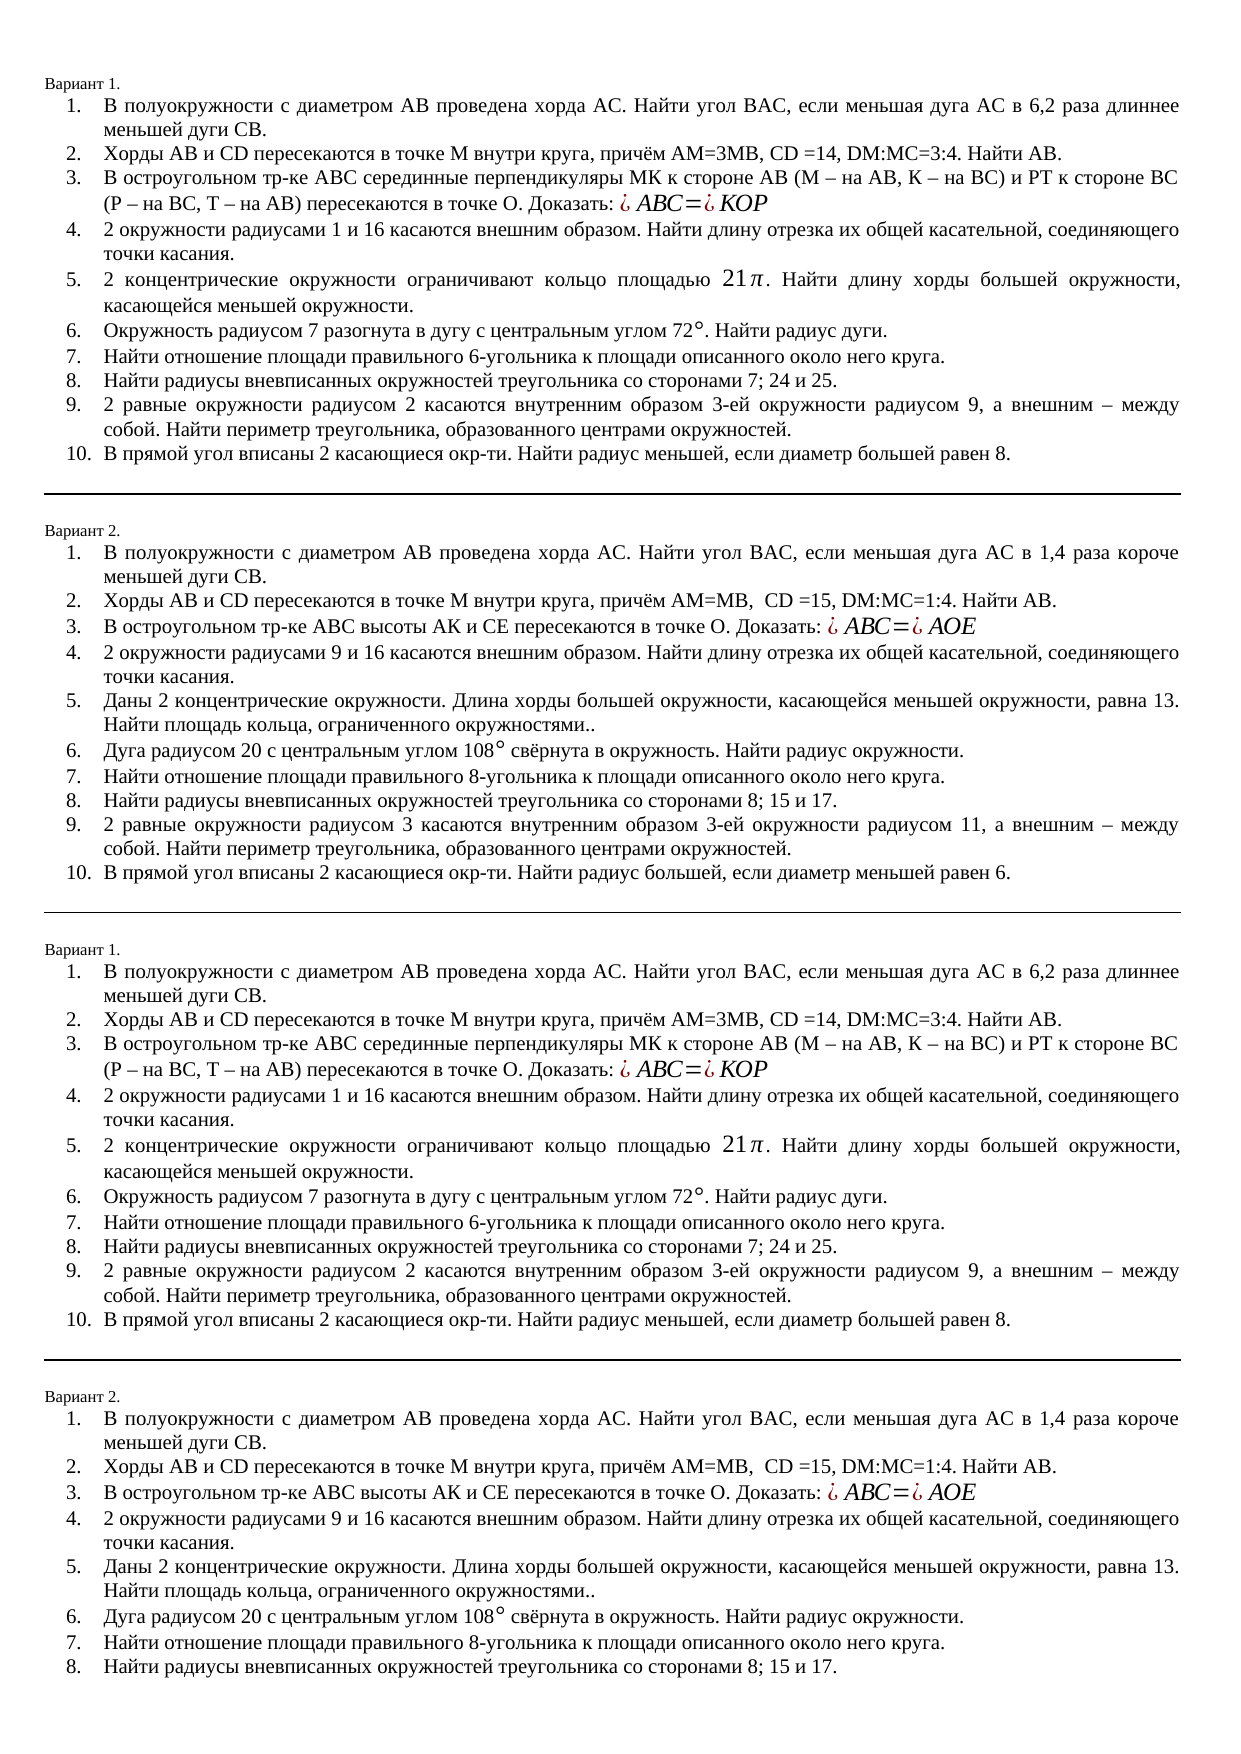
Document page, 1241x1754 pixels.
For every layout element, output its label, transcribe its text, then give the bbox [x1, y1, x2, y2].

list В остроугольном тр-ке АВС серединные перпендикуляры МК к стороне АВ (М – на АВ, К – на ВС) и РТ к стороне ВС (Р – на ВС, Т – на АВ) пересекаются в точке О. Доказать: [66, 165, 1181, 217]
list 2 равные окружности радиусом 2 касаются внутренним образом 3-ей окружности радиусом 9, а внешним – между собой. Найти периметр треугольника, образованного центрами окружностей. [66, 1258, 1181, 1307]
list В прямой угол вписаны 2 касающиеся окр-ти. Найти радиус меньшей, если диаметр большей равен 8. [66, 1307, 1181, 1331]
list В остроугольном тр-ке АВС высоты АК и СЕ пересекаются в точке О. Доказать: [66, 612, 1181, 640]
list В полуокружности с диаметром АВ проведена хорда АC. Найти угол ВАС, если меньшая дуга АС в 6,2 раза длиннее меньшей дуги СВ. [66, 93, 1181, 141]
list 2 окружности радиусами 9 и 16 касаются внешним образом. Найти длину отрезка их общей касательной, соединяющего точки касания. [66, 640, 1181, 688]
list В остроугольном тр-ке АВС серединные перпендикуляры МК к стороне АВ (М – на АВ, К – на ВС) и РТ к стороне ВС (Р – на ВС, Т – на АВ) пересекаются в точке О. Доказать: [66, 1031, 1181, 1083]
list Хорды АВ и CD пересекаются в точке М внутри круга, причём АМ=3МВ, CD =14, DМ:МС=3:4. Найти АВ. [66, 141, 1181, 165]
list 2 равные окружности радиусом 2 касаются внутренним образом 3-ей окружности радиусом 9, а внешним – между собой. Найти периметр треугольника, образованного центрами окружностей. [66, 392, 1181, 441]
text Вариант 2. [44, 521, 1181, 540]
list Даны 2 концентрические окружности. Длина хорды большей окружности, касающейся меньшей окружности, равна 13. Найти площадь кольца, ограниченного окружностями.. [66, 688, 1181, 736]
text Вариант 2. [44, 1387, 1181, 1406]
list Найти отношение площади правильного 8-угольника к площади описанного около него круга. [66, 764, 1181, 788]
list Хорды АВ и CD пересекаются в точке М внутри круга, причём АМ=МВ, CD =15, DМ:МС=1:4. Найти АВ. [66, 1454, 1181, 1478]
list В прямой угол вписаны 2 касающиеся окр-ти. Найти радиус меньшей, если диаметр большей равен 8. [66, 441, 1181, 464]
list В прямой угол вписаны 2 касающиеся окр-ти. Найти радиус большей, если диаметр меньшей равен 6. [66, 860, 1181, 884]
list Окружность радиусом 7 разогнута в дугу с центральным углом 72. Найти радиус дуги. [66, 317, 1181, 344]
list В полуокружности с диаметром АВ проведена хорда АC. Найти угол ВАС, если меньшая дуга АС в 6,2 раза длиннее меньшей дуги СВ. [66, 959, 1181, 1007]
list Даны 2 концентрические окружности. Длина хорды большей окружности, касающейся меньшей окружности, равна 13. Найти площадь кольца, ограниченного окружностями.. [66, 1554, 1181, 1602]
list 2 окружности радиусами 1 и 16 касаются внешним образом. Найти длину отрезка их общей касательной, соединяющего точки касания. [66, 1083, 1181, 1131]
list Дуга радиусом 20 с центральным углом 108 свёрнута в окружность. Найти радиус окружности. [66, 1602, 1181, 1630]
list 2 окружности радиусами 1 и 16 касаются внешним образом. Найти длину отрезка их общей касательной, соединяющего точки касания. [66, 217, 1181, 265]
list Хорды АВ и CD пересекаются в точке М внутри круга, причём АМ=3МВ, CD =14, DМ:МС=3:4. Найти АВ. [66, 1007, 1181, 1031]
list В полуокружности с диаметром АВ проведена хорда АC. Найти угол ВАС, если меньшая дуга АС в 1,4 раза короче меньшей дуги СВ. [66, 1406, 1181, 1454]
list Найти радиусы вневписанных окружностей треугольника со сторонами 8; 15 и 17. [66, 788, 1181, 812]
list Найти отношение площади правильного 6-угольника к площади описанного около него круга. [66, 344, 1181, 368]
list Хорды АВ и CD пересекаются в точке М внутри круга, причём АМ=МВ, CD =15, DМ:МС=1:4. Найти АВ. [66, 588, 1181, 612]
list В остроугольном тр-ке АВС высоты АК и СЕ пересекаются в точке О. Доказать: [66, 1478, 1181, 1506]
list 2 концентрические окружности ограничивают кольцо площадью . Найти длину хорды большей окружности, касающейся меньшей окружности. [66, 1131, 1181, 1183]
text Вариант 1. [44, 940, 1181, 959]
list В полуокружности с диаметром АВ проведена хорда АC. Найти угол ВАС, если меньшая дуга АС в 1,4 раза короче меньшей дуги СВ. [66, 540, 1181, 588]
list Окружность радиусом 7 разогнута в дугу с центральным углом 72. Найти радиус дуги. [66, 1183, 1181, 1210]
list Найти отношение площади правильного 8-угольника к площади описанного около него круга. [66, 1630, 1181, 1654]
list Найти отношение площади правильного 6-угольника к площади описанного около него круга. [66, 1210, 1181, 1234]
list 2 концентрические окружности ограничивают кольцо площадью . Найти длину хорды большей окружности, касающейся меньшей окружности. [66, 265, 1181, 317]
list Найти радиусы вневписанных окружностей треугольника со сторонами 7; 24 и 25. [66, 368, 1181, 392]
text Вариант 1. [44, 74, 1181, 93]
list Найти радиусы вневписанных окружностей треугольника со сторонами 8; 15 и 17. [66, 1654, 1181, 1678]
list Найти радиусы вневписанных окружностей треугольника со сторонами 7; 24 и 25. [66, 1234, 1181, 1258]
list 2 окружности радиусами 9 и 16 касаются внешним образом. Найти длину отрезка их общей касательной, соединяющего точки касания. [66, 1506, 1181, 1554]
list Дуга радиусом 20 с центральным углом 108 свёрнута в окружность. Найти радиус окружности. [66, 736, 1181, 764]
list 2 равные окружности радиусом 3 касаются внутренним образом 3-ей окружности радиусом 11, а внешним – между собой. Найти периметр треугольника, образованного центрами окружностей. [66, 812, 1181, 860]
